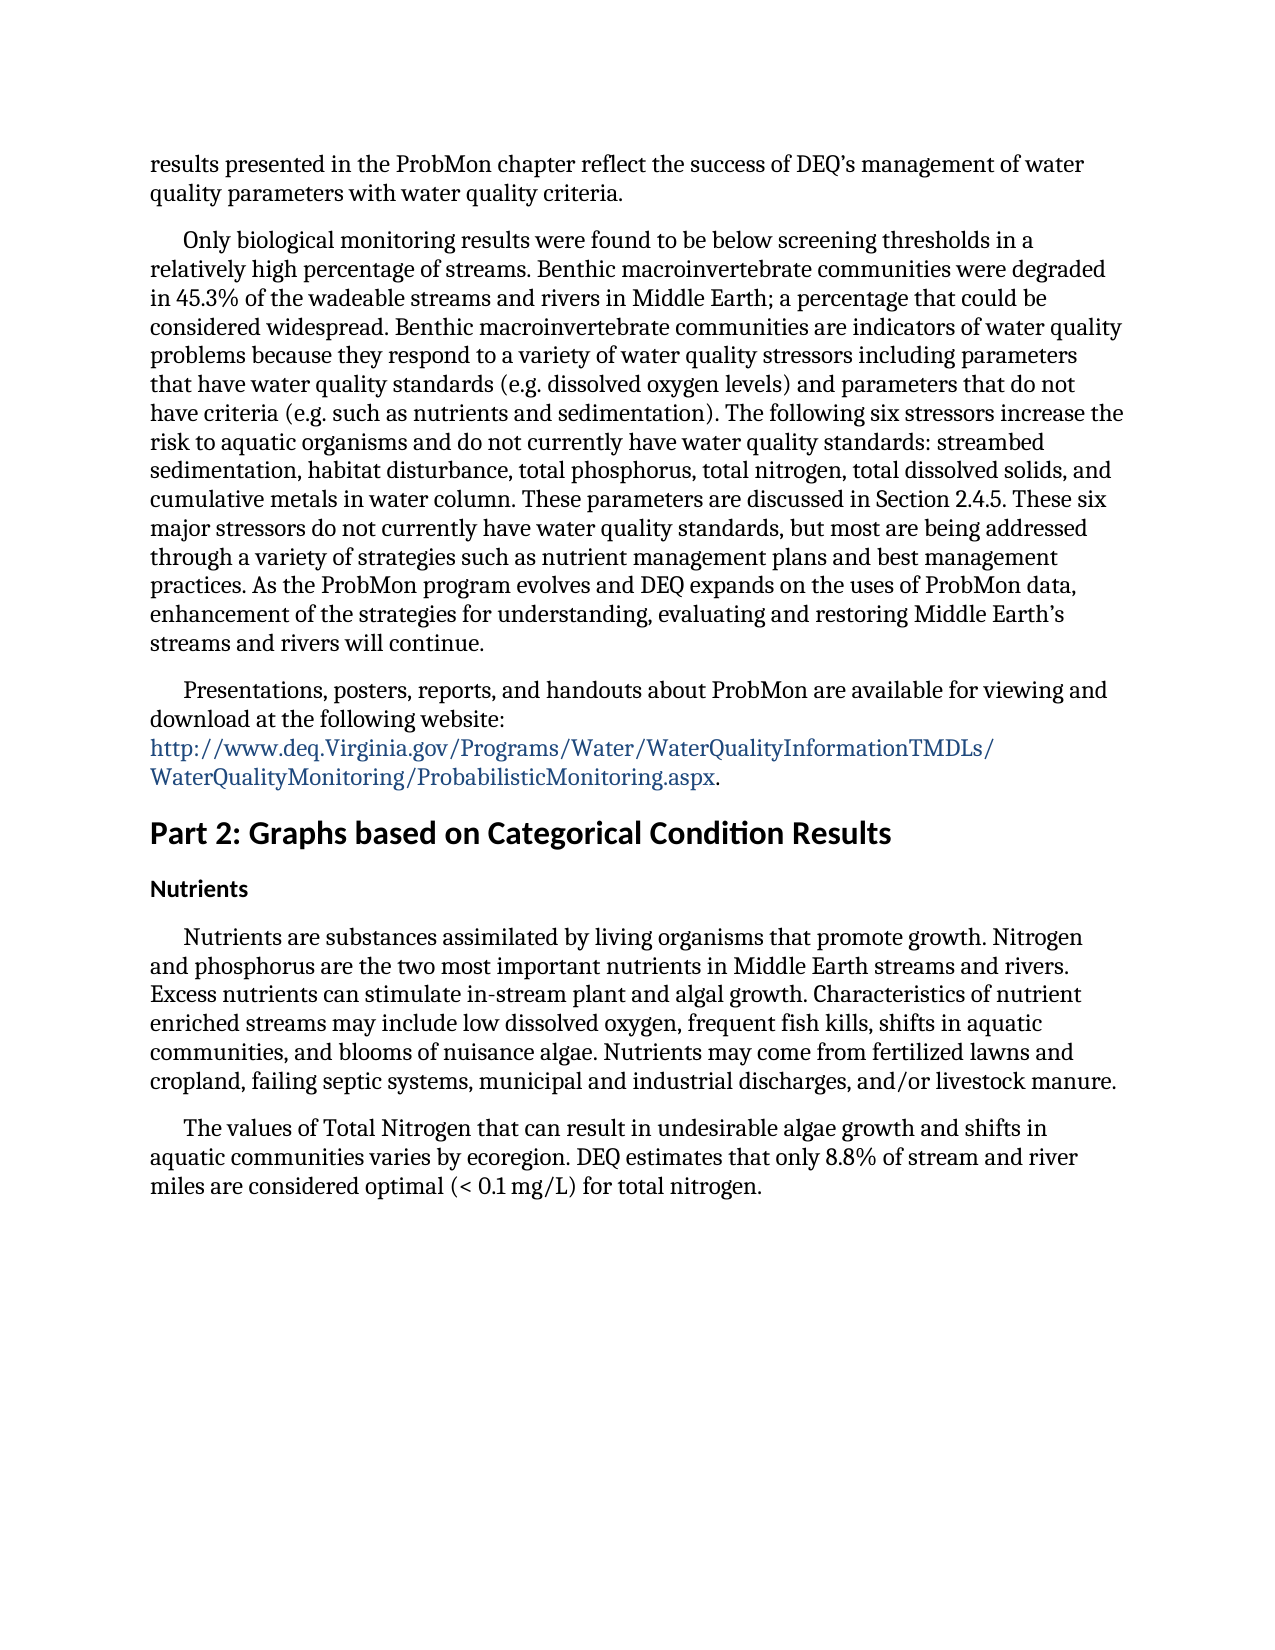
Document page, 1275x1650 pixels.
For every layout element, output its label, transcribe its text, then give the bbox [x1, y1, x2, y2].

text Only biological monitoring results were found to be below screening thresholds in a relatively high percentage of streams. Benthic macroinvertebrate communities were degraded in 45.3% of the wadeable streams and rivers in Middle Earth; a percentage that could be considered widespread. Benthic macroinvertebrate communities are indicators of water quality problems because they respond to a variety of water quality stressors including parameters that have water quality standards (e.g. dissolved oxygen levels) and parameters that do not have criteria (e.g. such as nutrients and sedimentation). The following six stressors increase the risk to aquatic organisms and do not currently have water quality standards: streambed sedimentation, habitat disturbance, total phosphorus, total nitrogen, total dissolved solids, and cumulative metals in water column. These parameters are discussed in Section 2.4.5. These six major stressors do not currently have water quality standards, but most are being addressed through a variety of strategies such as nutrient management plans and best management practices. As the ProbMon program evolves and DEQ expands on the uses of ProbMon data, enhancement of the strategies for understanding, evaluating and restoring Middle Earth’s streams and rivers will continue. [150, 226, 1125, 657]
text Presentations, posters, reports, and handouts about ProbMon are available for viewing and download at the following website: http://www.deq.Virginia.gov/Programs/Water/WaterQualityInformationTMDLs/WaterQualityMonitoring/ProbabilisticMonitoring.aspx. [150, 676, 1125, 791]
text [150, 150, 1125, 207]
subtitle Nutrients [150, 874, 1125, 904]
subtitle Part 2: Graphs based on Categorical Condition Results [150, 812, 1125, 853]
text Nutrients are substances assimilated by living organisms that promote growth. Nitrogen and phosphorus are the two most important nutrients in Middle Earth streams and rivers. Excess nutrients can stimulate in-stream plant and algal growth. Characteristics of nutrient enriched streams may include low dissolved oxygen, frequent fish kills, shifts in aquatic communities, and blooms of nuisance algae. Nutrients may come from fertilized lawns and cropland, failing septic systems, municipal and industrial discharges, and/or livestock manure. [150, 923, 1125, 1095]
text The values of Total Nitrogen that can result in undesirable algae growth and shifts in aquatic communities varies by ecoregion. DEQ estimates that only 8.8% of stream and river miles are considered optimal (< 0.1 mg/L) for total nitrogen. [150, 1114, 1125, 1200]
